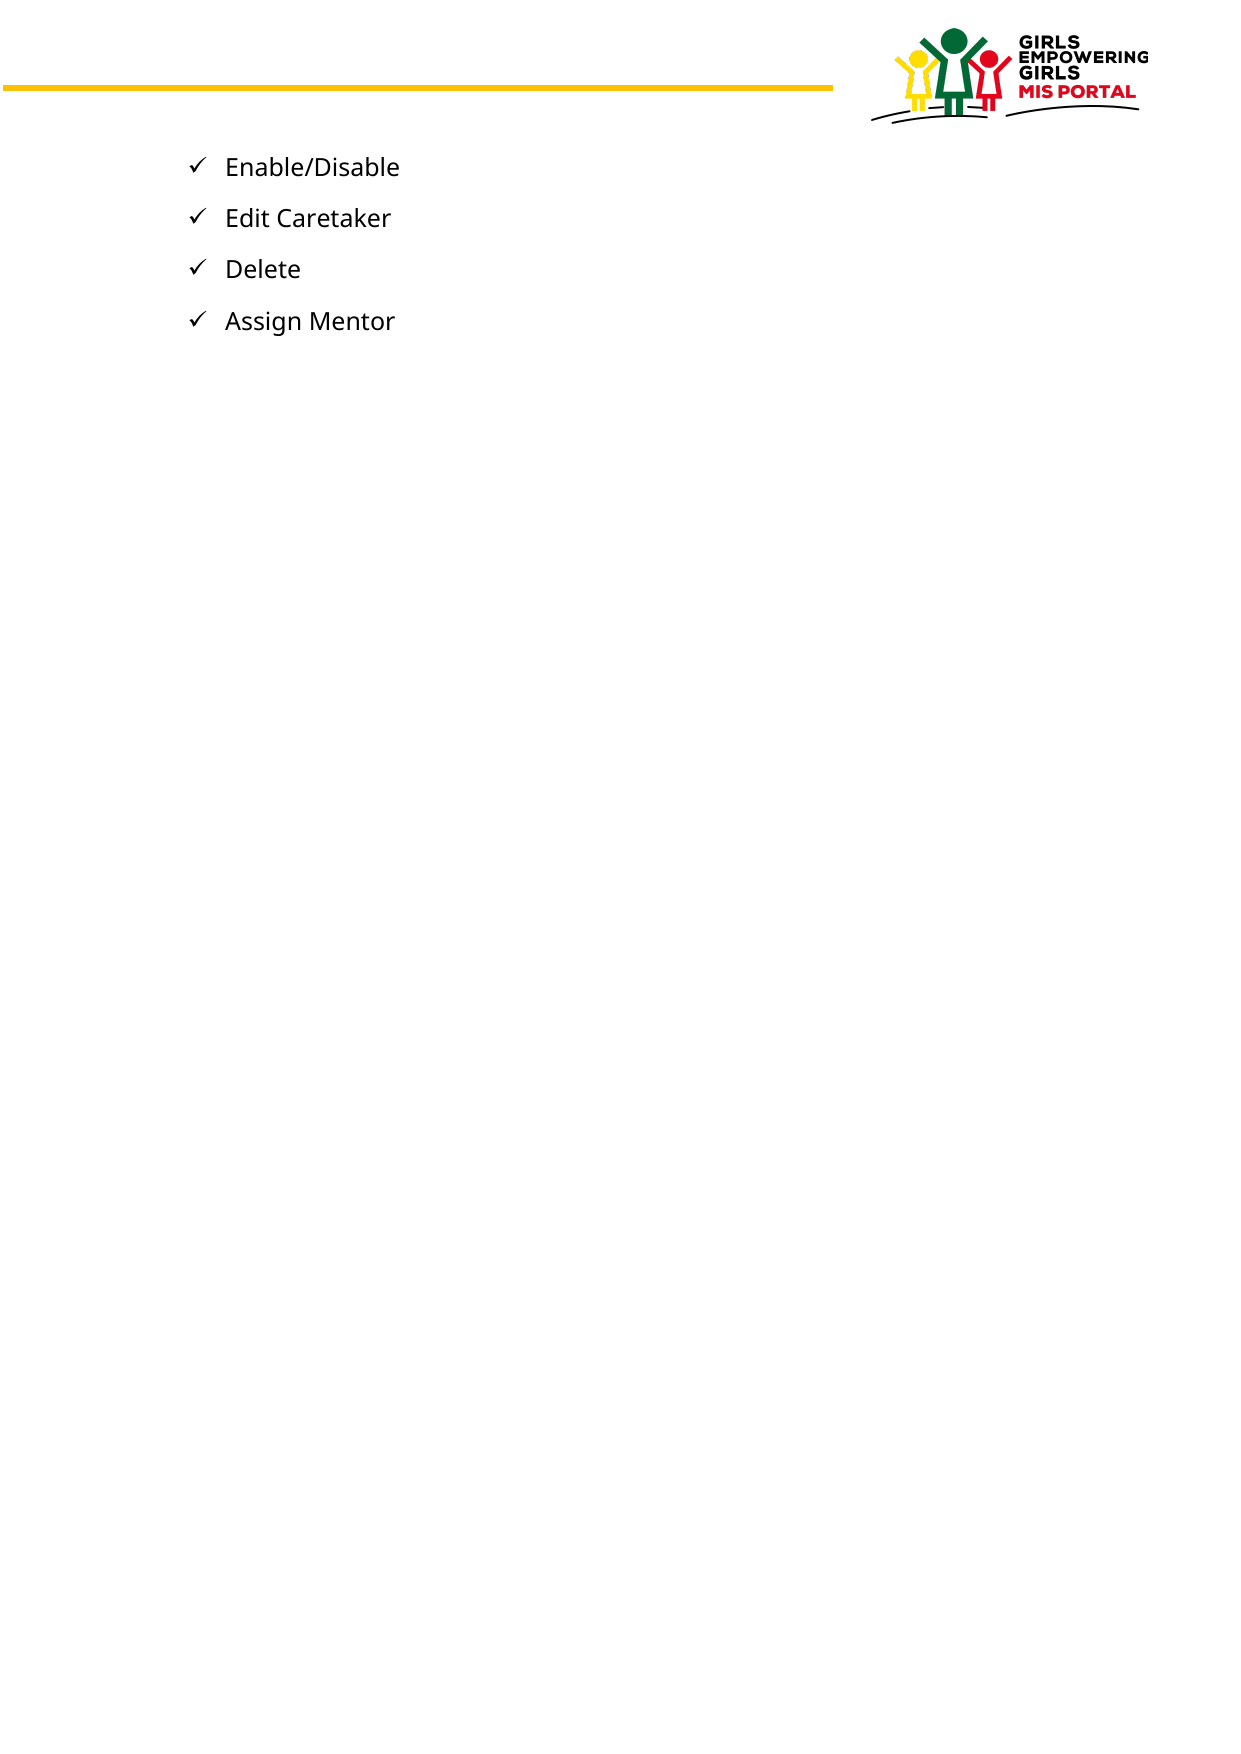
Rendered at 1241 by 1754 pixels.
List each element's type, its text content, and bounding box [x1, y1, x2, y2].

list Enable/Disable [187, 150, 1090, 184]
picture [871, 28, 1148, 125]
list Edit Caretaker [187, 201, 1090, 235]
list Delete [187, 252, 1090, 286]
list Assign Mentor [187, 303, 1090, 337]
